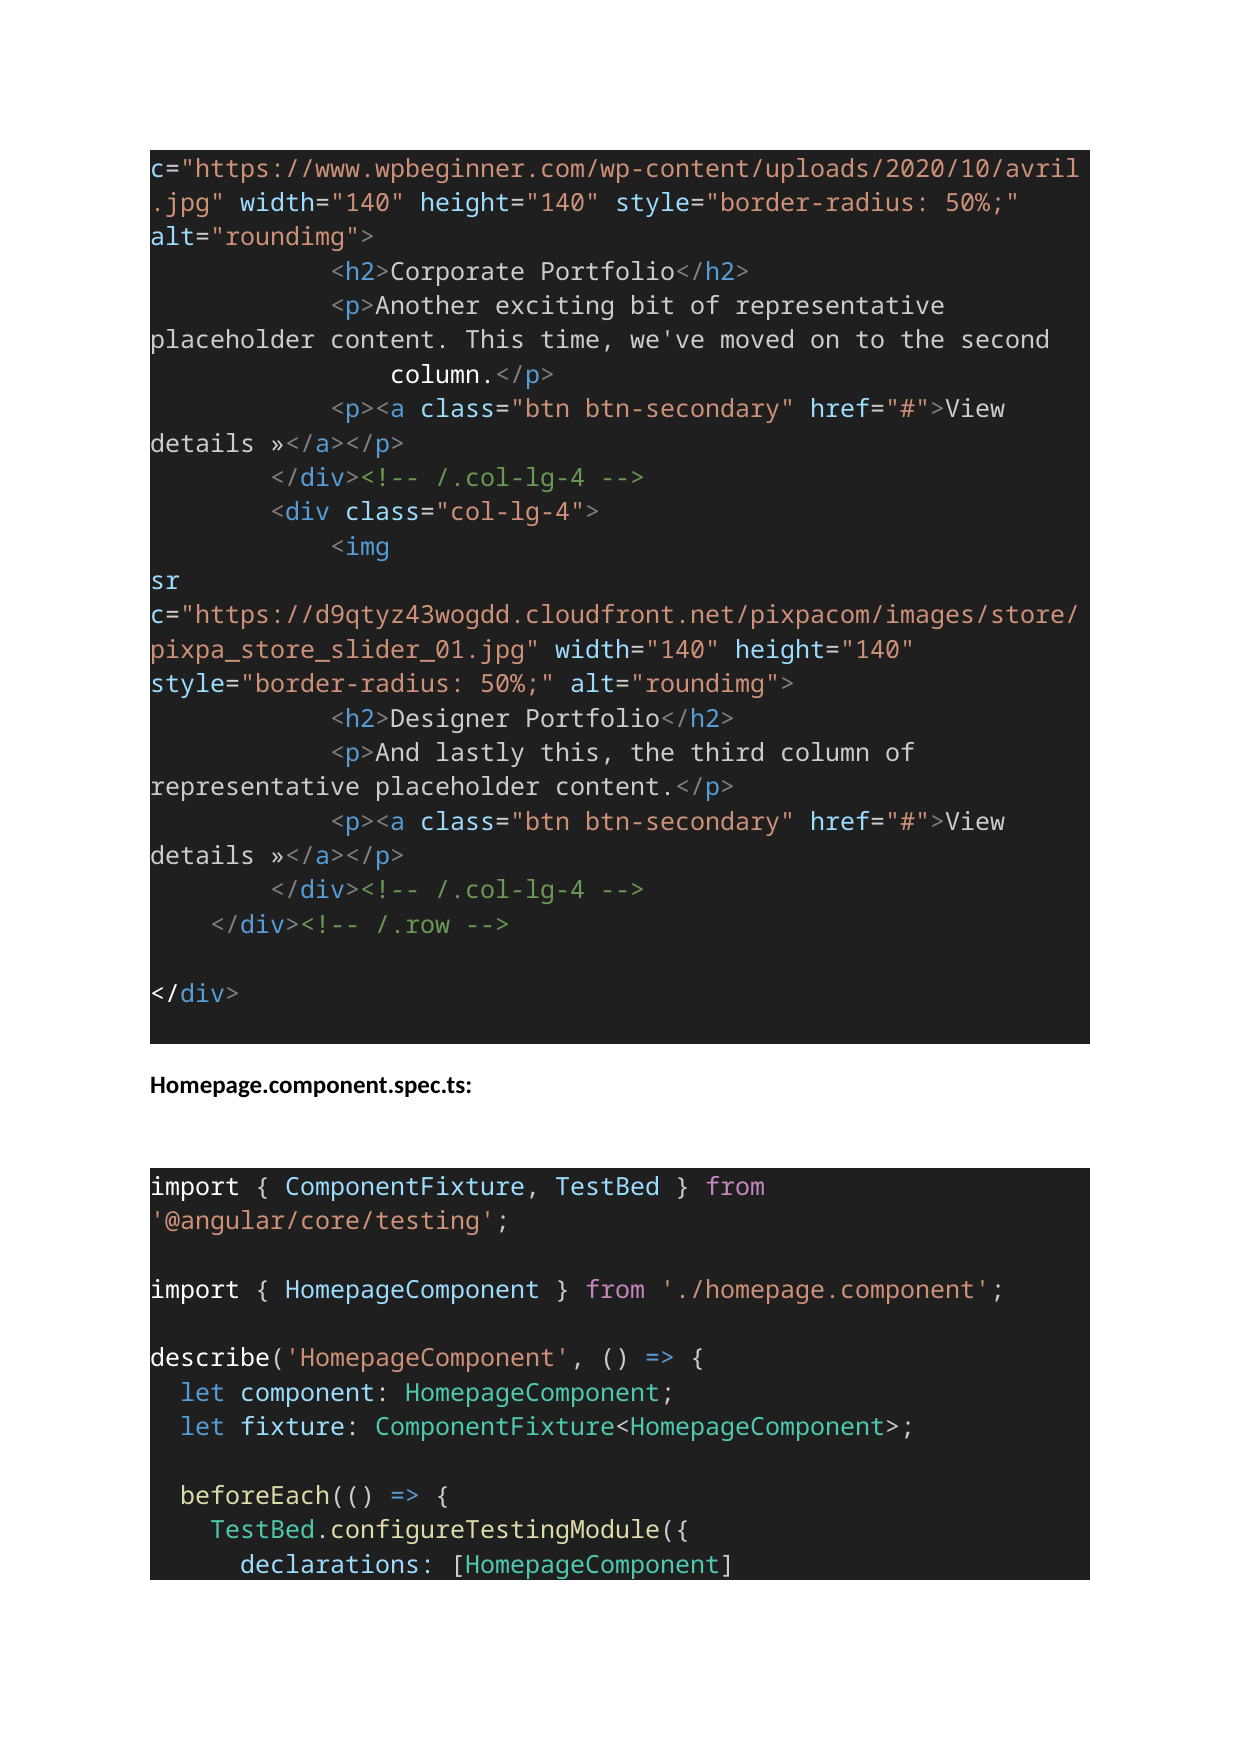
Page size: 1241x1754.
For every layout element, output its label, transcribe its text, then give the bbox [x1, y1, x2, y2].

text <p>And lastly this, the third column of representative placeholder content.</p> [150, 734, 1090, 803]
text beforeEach(() => { [150, 1477, 1090, 1512]
text </div> [150, 975, 1090, 1009]
text Homepage.component.spec.ts: [150, 1069, 1090, 1099]
text describe('HomepageComponent', () => { [150, 1340, 1090, 1374]
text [150, 150, 1090, 253]
text import { ComponentFixture, TestBed } from '@angular/core/testing'; [150, 1168, 1090, 1237]
text <img src="https://d9qtyz43wogdd.cloudfront.net/pixpacom/images/store/pixpa_store_slider_01.jpg" width="140" height="140" style="border-radius: 50%;" alt="roundimg"> [150, 528, 1090, 700]
text <p>Another exciting bit of representative placeholder content. This time, we've moved on to the second [150, 287, 1090, 356]
text </div><!-- /.col-lg-4 --> [150, 459, 1090, 494]
text import { HomepageComponent } from './homepage.component'; [150, 1271, 1090, 1305]
text <h2>Designer Portfolio</h2> [150, 700, 1090, 734]
text <div class="col-lg-4"> [150, 494, 1090, 528]
text let fixture: ComponentFixture<HomepageComponent>; [150, 1408, 1090, 1443]
text <p><a class="btn btn-secondary" href="#">View details »</a></p> [150, 391, 1090, 459]
text declarations: [HomepageComponent] [150, 1546, 1090, 1580]
text <p><a class="btn btn-secondary" href="#">View details »</a></p> [150, 803, 1090, 872]
text </div><!-- /.col-lg-4 --> [150, 872, 1090, 906]
text let component: HomepageComponent; [150, 1374, 1090, 1408]
text </div><!-- /.row --> [150, 906, 1090, 941]
text TestBed.configureTestingModule({ [150, 1512, 1090, 1546]
text column.</p> [150, 356, 1090, 391]
text <h2>Corporate Portfolio</h2> [150, 253, 1090, 287]
